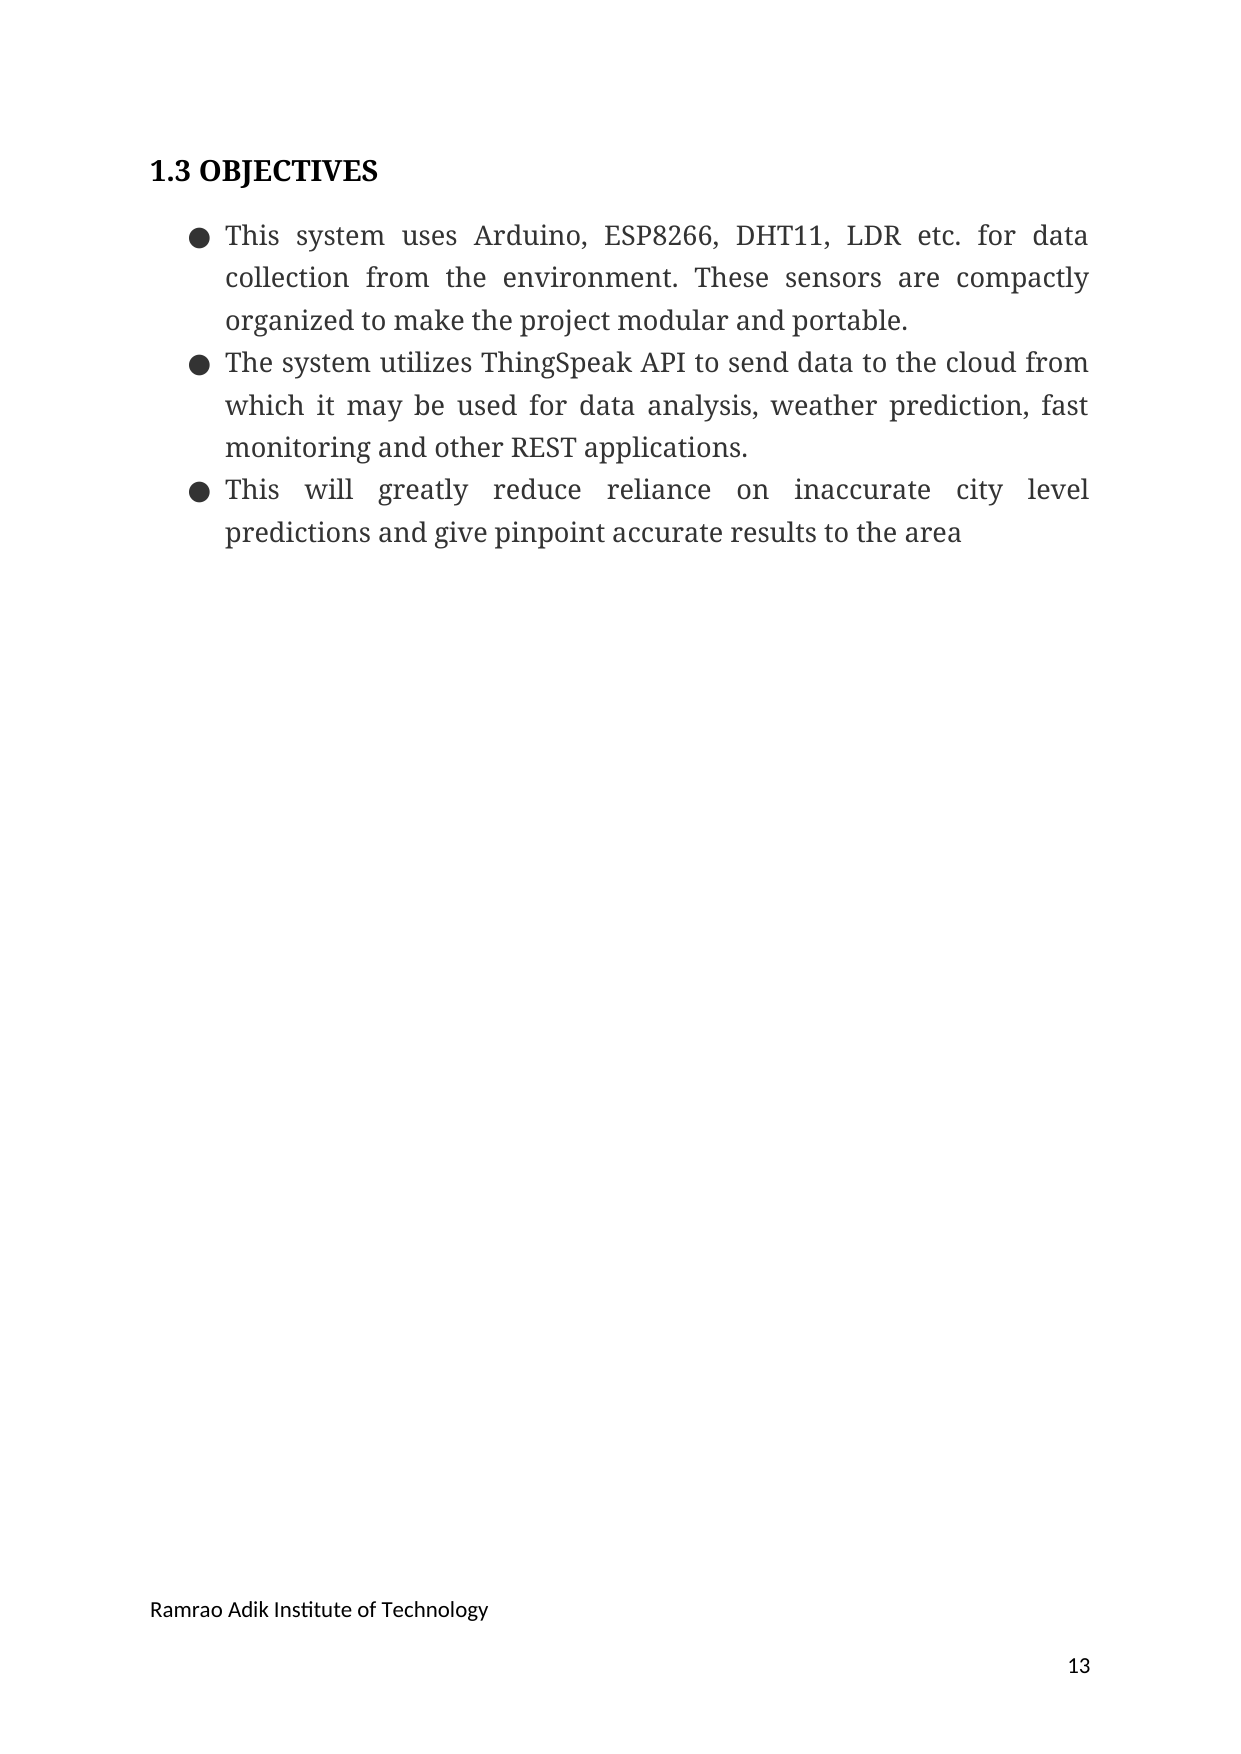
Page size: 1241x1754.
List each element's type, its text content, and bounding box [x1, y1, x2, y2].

text 1.3 OBJECTIVES [150, 150, 1090, 190]
list This system uses Arduino, ESP8266, DHT11, LDR etc. for data collection from the environment. These sensors are compactly organized to make the project modular and portable. [187, 216, 1090, 338]
list The system utilizes ThingSpeak API to send data to the cloud from which it may be used for data analysis, weather prediction, fast monitoring and other REST applications. [187, 344, 1090, 465]
list This will greatly reduce reliance on inaccurate city level predictions and give pinpoint accurate results to the area [187, 471, 1090, 550]
